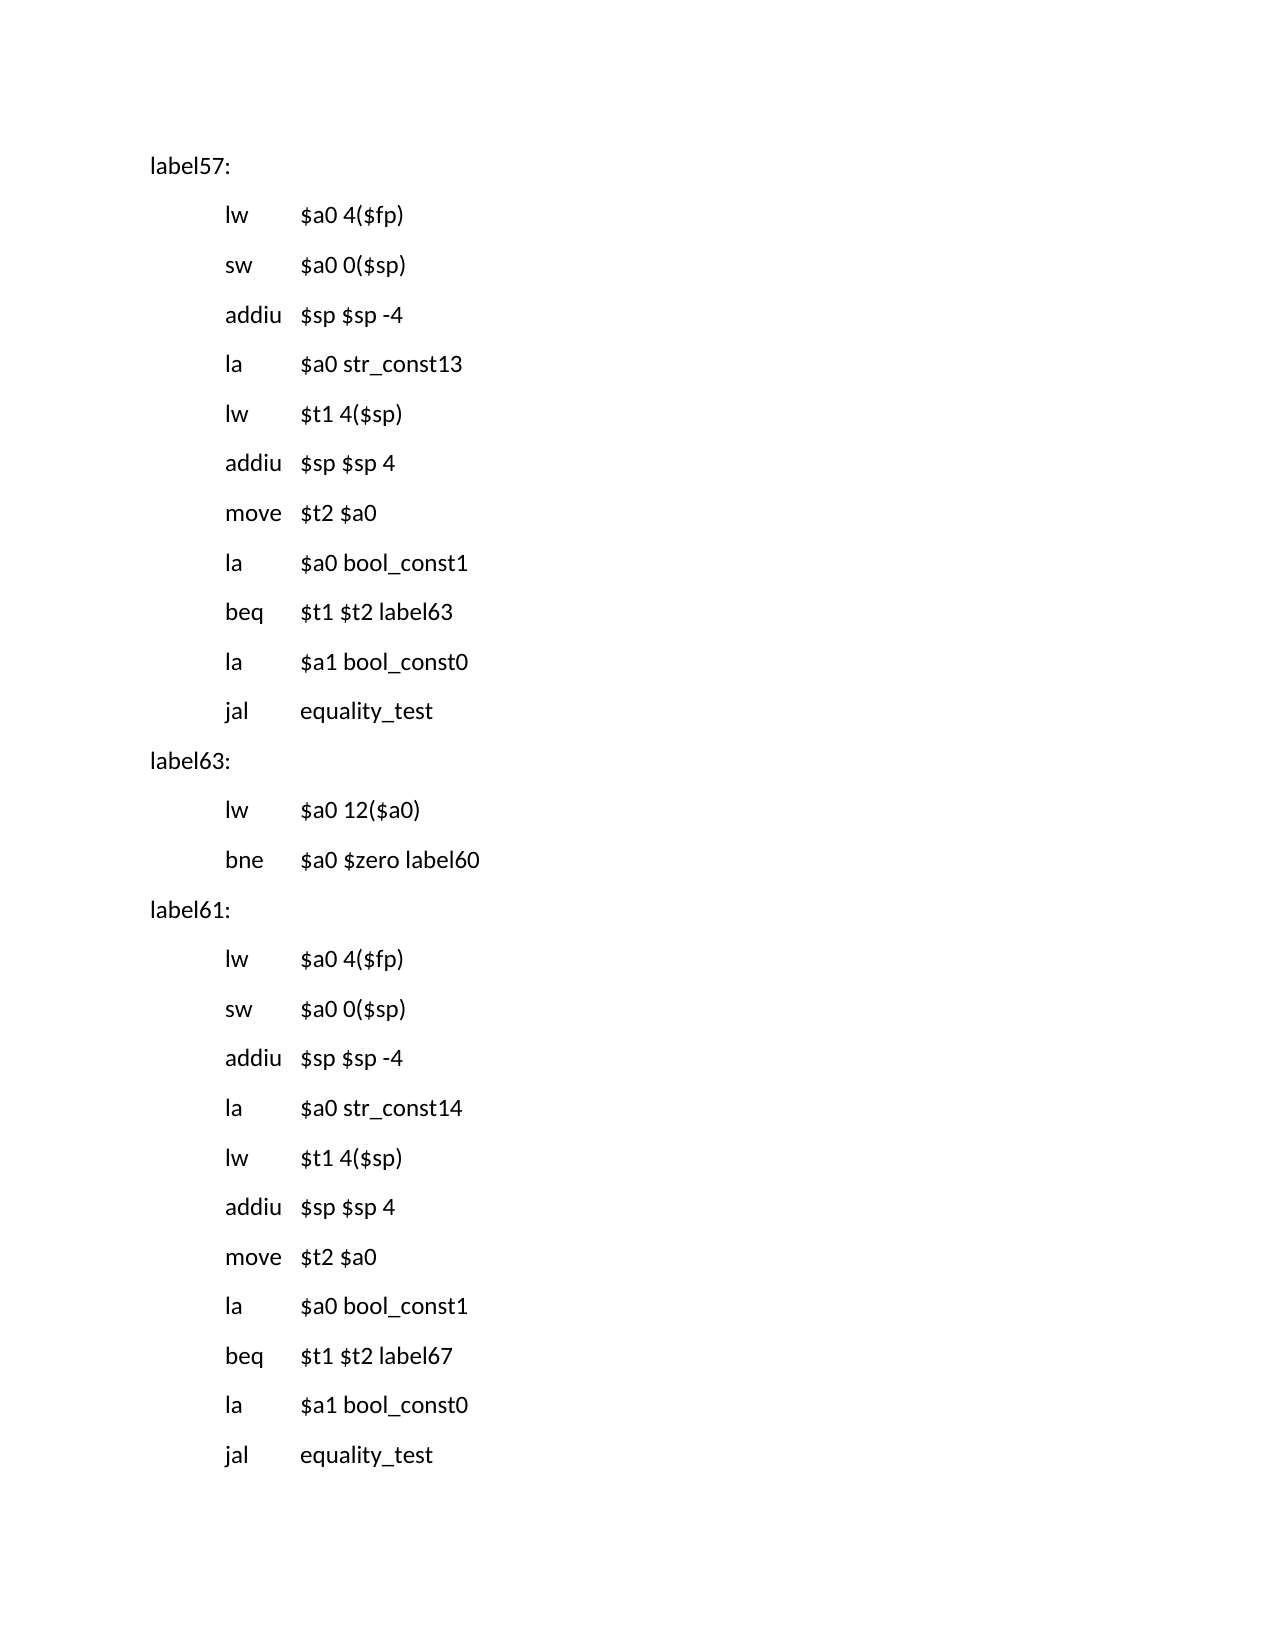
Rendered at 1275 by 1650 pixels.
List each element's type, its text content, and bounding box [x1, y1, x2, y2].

text move $t2 $a0 [150, 1241, 1125, 1271]
text lw $t1 4($sp) [150, 1142, 1125, 1172]
text lw $a0 4($fp) [150, 199, 1125, 230]
text jal equality_test [150, 1439, 1125, 1470]
text la $a1 bool_const0 [150, 1389, 1125, 1420]
text label61: [150, 894, 1125, 924]
text label57: [150, 150, 1125, 181]
text la $a0 bool_const1 [150, 1290, 1125, 1321]
text lw $a0 4($fp) [150, 943, 1125, 974]
text addiu $sp $sp -4 [150, 1042, 1125, 1073]
text label63: [150, 745, 1125, 776]
text la $a0 bool_const1 [150, 547, 1125, 577]
text beq $t1 $t2 label67 [150, 1340, 1125, 1371]
text sw $a0 0($sp) [150, 249, 1125, 280]
text sw $a0 0($sp) [150, 993, 1125, 1023]
text addiu $sp $sp 4 [150, 447, 1125, 478]
text addiu $sp $sp 4 [150, 1191, 1125, 1222]
text addiu $sp $sp -4 [150, 299, 1125, 329]
text move $t2 $a0 [150, 497, 1125, 528]
text beq $t1 $t2 label63 [150, 596, 1125, 627]
text la $a1 bool_const0 [150, 646, 1125, 676]
text la $a0 str_const13 [150, 348, 1125, 379]
text jal equality_test [150, 695, 1125, 726]
text lw $a0 12($a0) [150, 794, 1125, 825]
text lw $t1 4($sp) [150, 398, 1125, 428]
text bne $a0 $zero label60 [150, 844, 1125, 875]
text la $a0 str_const14 [150, 1092, 1125, 1123]
